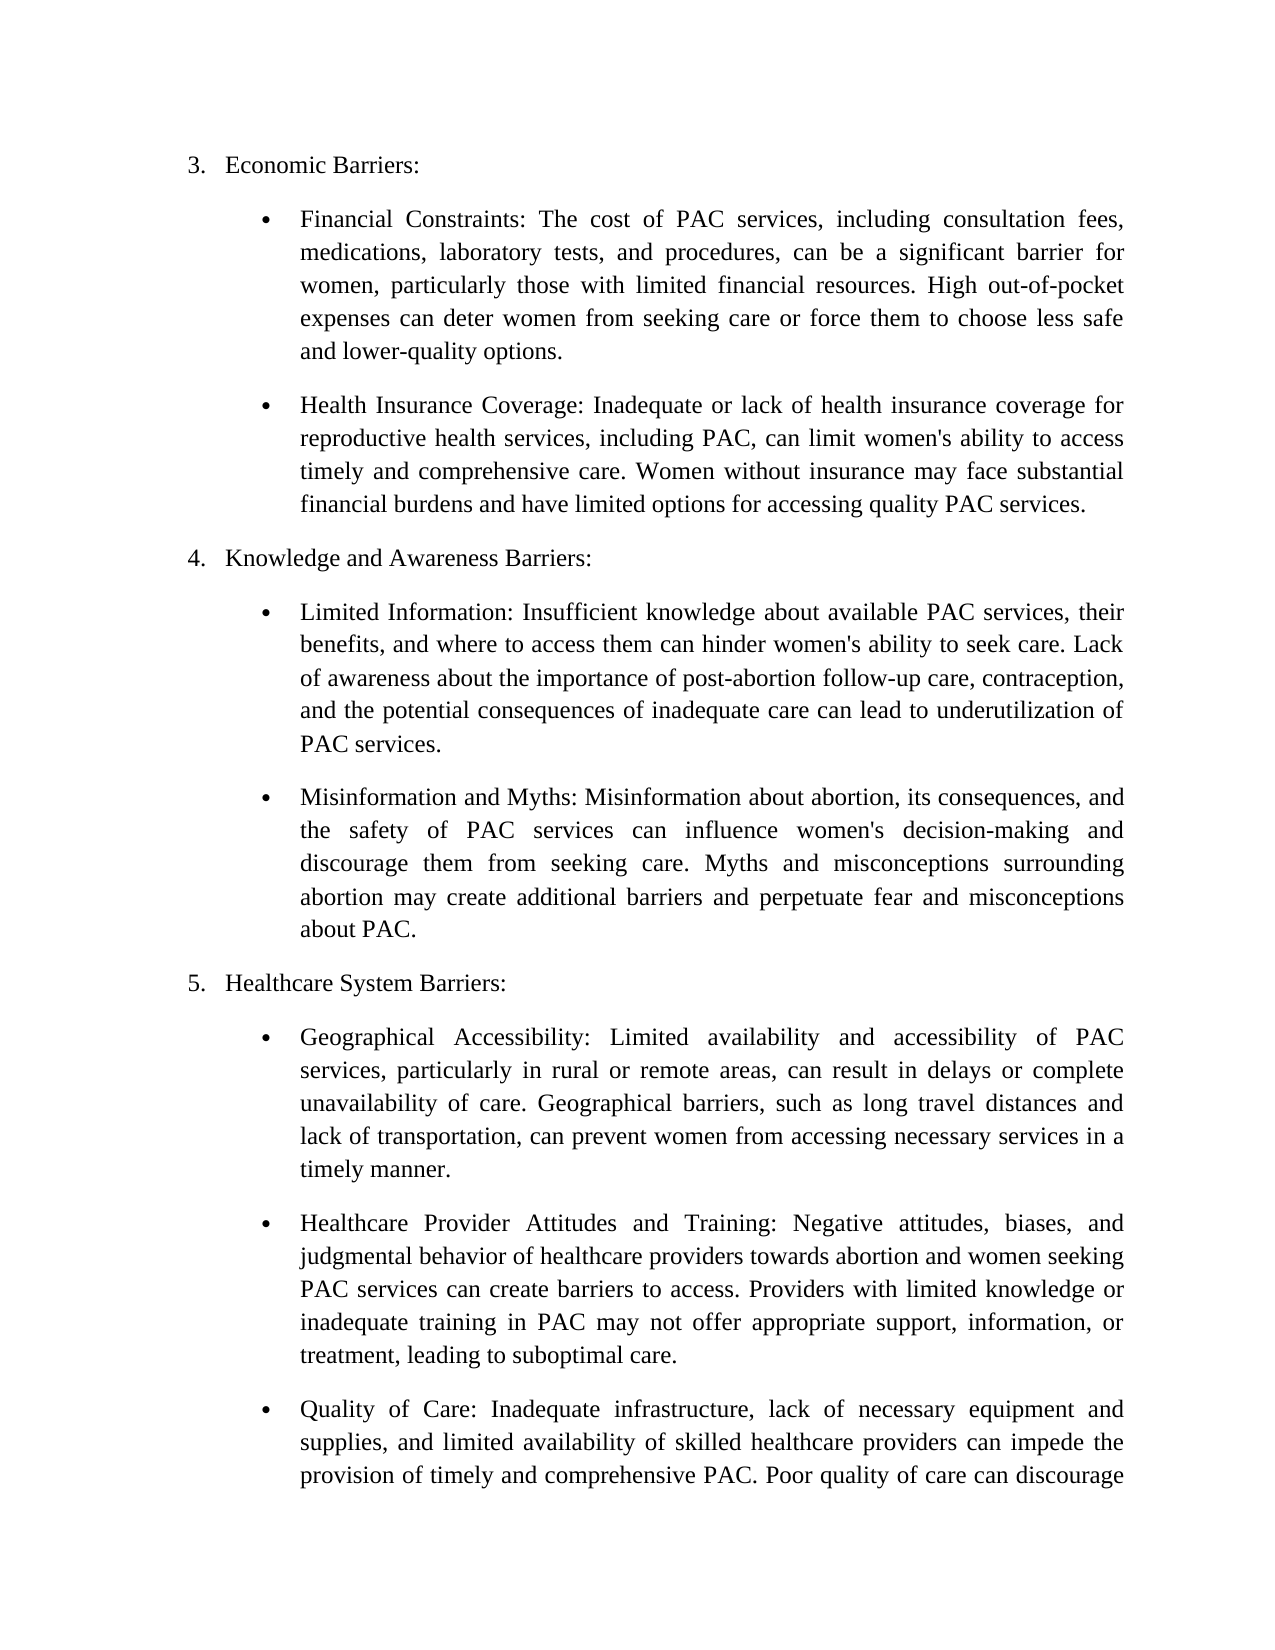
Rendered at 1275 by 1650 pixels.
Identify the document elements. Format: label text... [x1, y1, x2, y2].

list Economic Barriers: [187, 150, 1125, 179]
list Health Insurance Coverage: Inadequate or lack of health insurance coverage for reproductive health services, including PAC, can limit women's ability to access timely and comprehensive care. Women without insurance may face substantial financial burdens and have limited options for accessing quality PAC services. [262, 390, 1125, 518]
list Knowledge and Awareness Barriers: [187, 543, 1125, 571]
list Healthcare Provider Attitudes and Training: Negative attitudes, biases, and judgmental behavior of healthcare providers towards abortion and women seeking PAC services can create barriers to access. Providers with limited knowledge or inadequate training in PAC may not offer appropriate support, information, or treatment, leading to suboptimal care. [262, 1208, 1125, 1369]
list Healthcare System Barriers: [187, 968, 1125, 997]
list Financial Constraints: The cost of PAC services, including consultation fees, medications, laboratory tests, and procedures, can be a significant barrier for women, particularly those with limited financial resources. High out-of-pocket expenses can deter women from seeking care or force them to choose less safe and lower-quality options. [262, 204, 1125, 365]
list Limited Information: Insufficient knowledge about available PAC services, their benefits, and where to access them can hinder women's ability to seek care. Lack of awareness about the importance of post-abortion follow-up care, contraception, and the potential consequences of inadequate care can lead to underutilization of PAC services. [262, 597, 1125, 757]
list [262, 1394, 1125, 1489]
list Misinformation and Myths: Misinformation about abortion, its consequences, and the safety of PAC services can influence women's decision-making and discourage them from seeking care. Myths and misconceptions surrounding abortion may create additional barriers and perpetuate fear and misconceptions about PAC. [262, 782, 1125, 943]
list Geographical Accessibility: Limited availability and accessibility of PAC services, particularly in rural or remote areas, can result in delays or complete unavailability of care. Geographical barriers, such as long travel distances and lack of transportation, can prevent women from accessing necessary services in a timely manner. [262, 1022, 1125, 1183]
